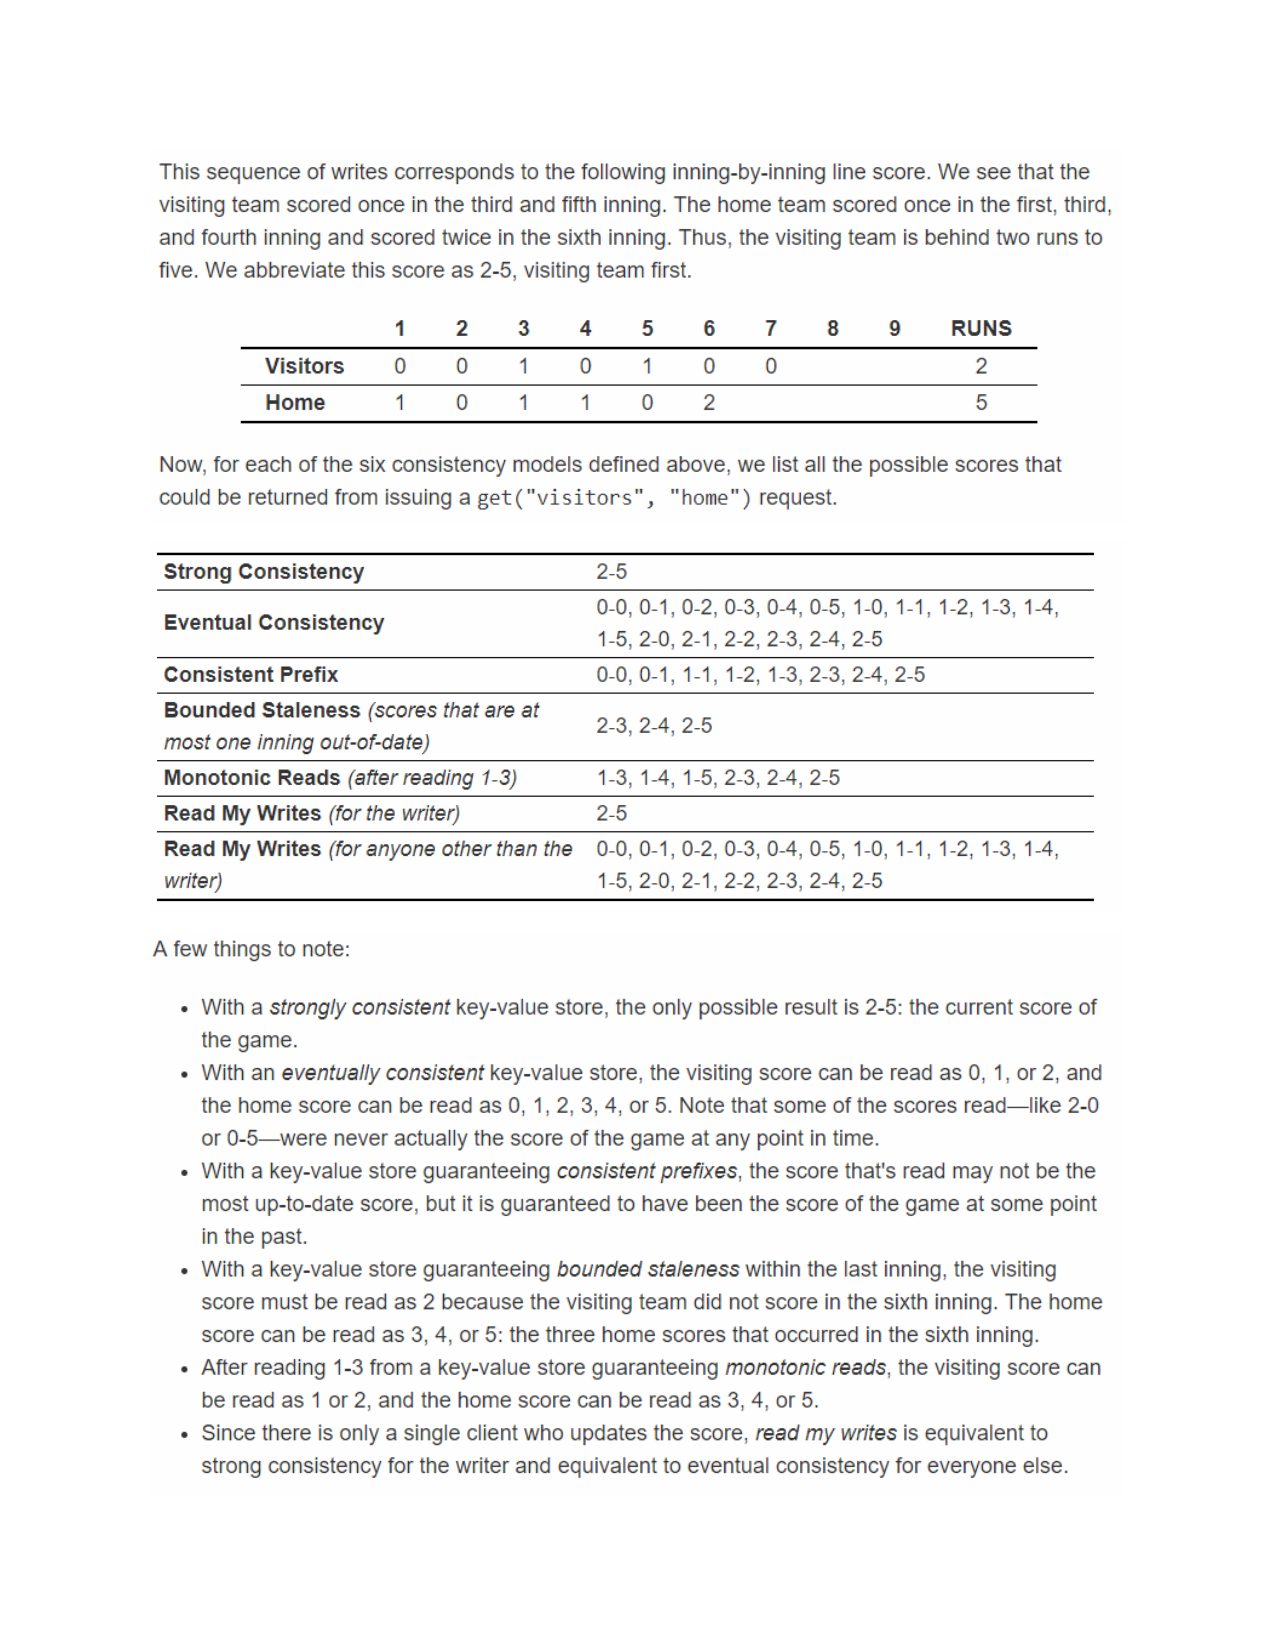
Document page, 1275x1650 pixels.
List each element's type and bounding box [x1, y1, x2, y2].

picture [150, 541, 1125, 913]
picture [150, 931, 1125, 1495]
picture [150, 150, 1125, 523]
